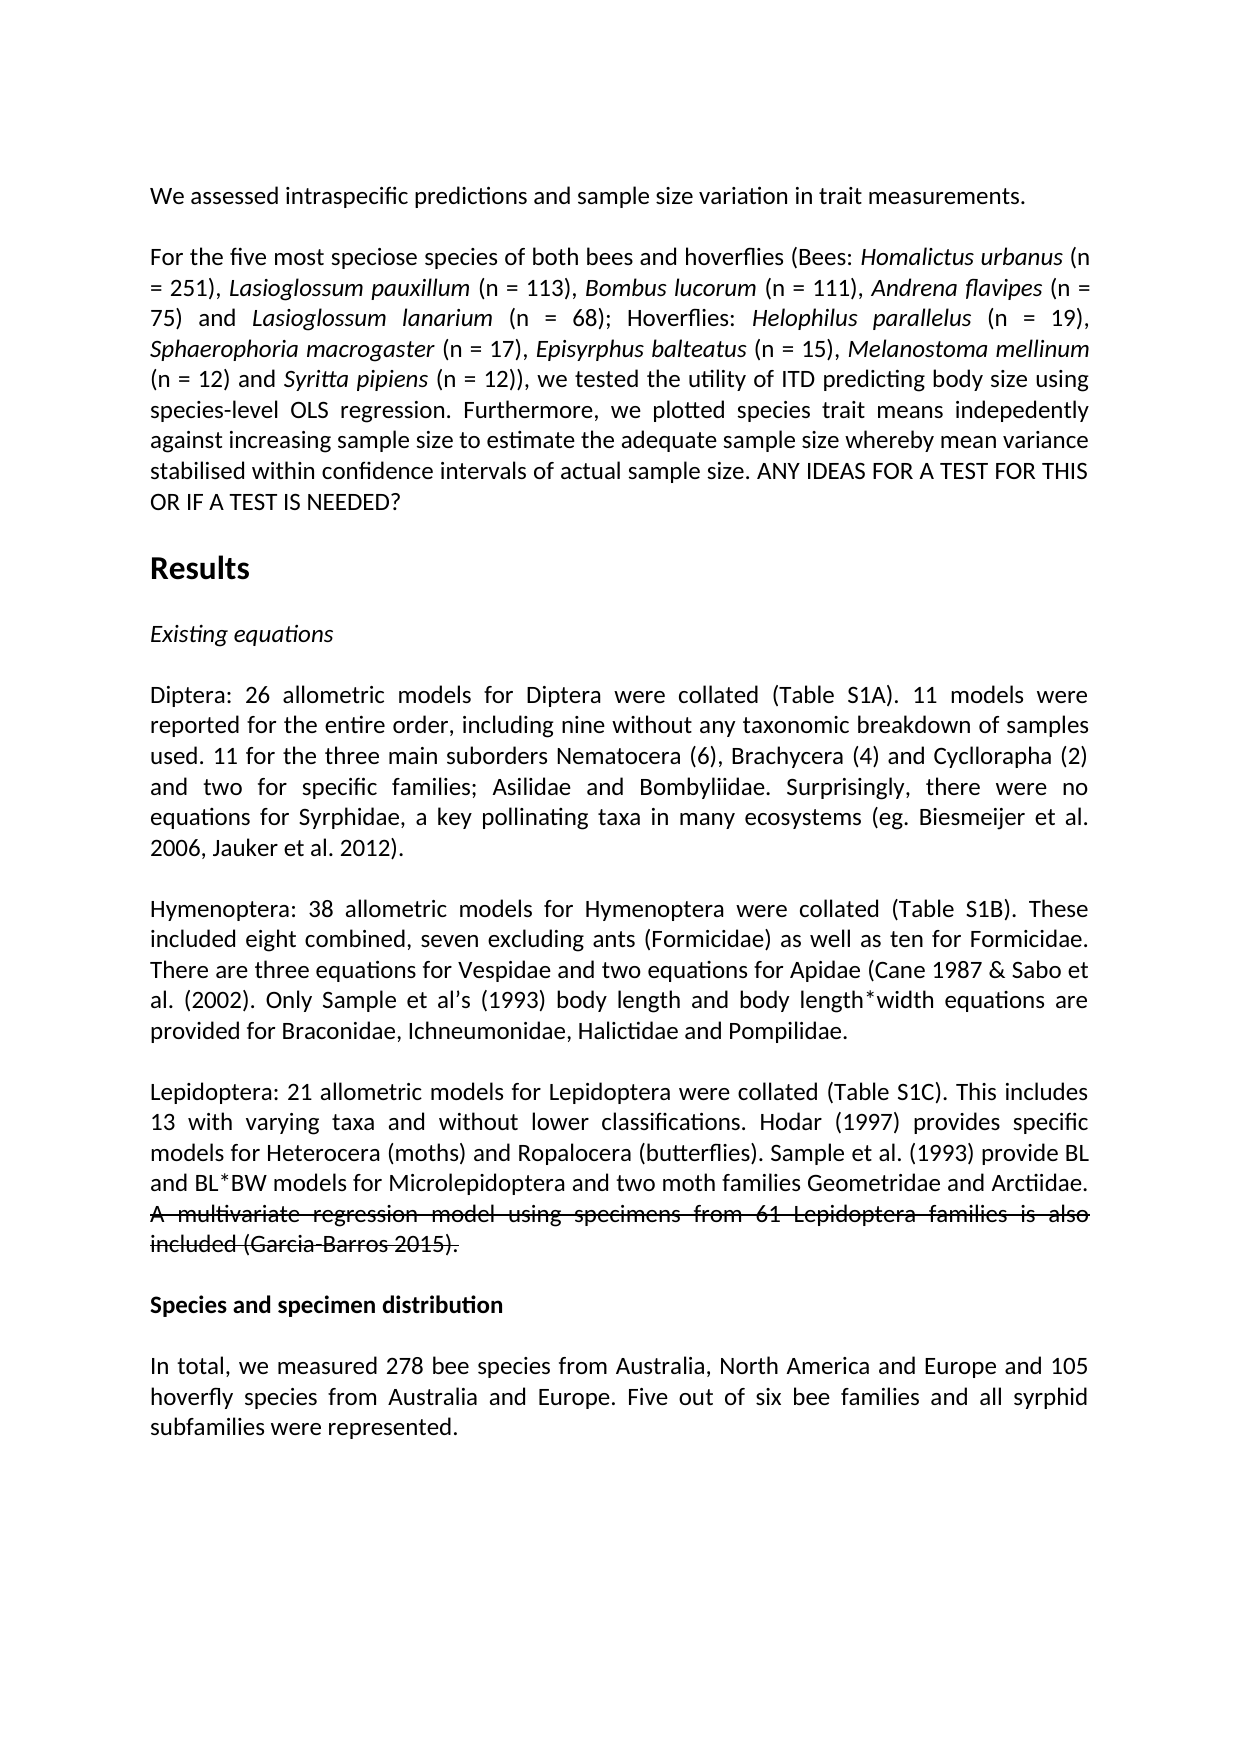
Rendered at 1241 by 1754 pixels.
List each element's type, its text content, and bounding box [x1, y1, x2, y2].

text Diptera: 26 allometric models for Diptera were collated (Table S1A). 11 models were reported for the entire order, including nine without any taxonomic breakdown of samples used. 11 for the three main suborders Nematocera (6), Brachycera (4) and Cycllorapha (2) and two for specific families; Asilidae and Bombyliidae. Surprisingly, there were no equations for Syrphidae, a key pollinating taxa in many ecosystems (eg. Biesmeijer et al. 2006, Jauker et al. 2012). [150, 679, 1090, 862]
text Species and specimen distribution [150, 1289, 1090, 1320]
text Lepidoptera: 21 allometric models for Lepidoptera were collated (Table S1C). This includes 13 with varying taxa and without lower classifications. Hodar (1997) provides specific models for Heterocera (moths) and Ropalocera (butterflies). Sample et al. (1993) provide BL and BL*BW models for Microlepidoptera and two moth families Geometridae and Arctiidae. A multivariate regression model using specimens from 61 Lepidoptera families is also included (Garcia-Barros 2015). [150, 1216, 1090, 1259]
text Hymenoptera: 38 allometric models for Hymenoptera were collated (Table S1B). These included eight combined, seven excluding ants (Formicidae) as well as ten for Formicidae. There are three equations for Vespidae and two equations for Apidae (Cane 1987 & Sabo et al. (2002). Only Sample et al’s (1993) body length and body length*width equations are provided for Braconidae, Ichneumonidae, Halictidae and Pompilidae. [150, 893, 1090, 1045]
text Results [150, 547, 1090, 587]
text We assessed intraspecific predictions and sample size variation in trait measurements. [150, 181, 1090, 211]
text For the five most speciose species of both bees and hoverflies (Bees: Homalictus urbanus (n = 251), Lasioglossum pauxillum (n = 113), Bombus lucorum (n = 111), Andrena flavipes (n = 75) and Lasioglossum lanarium (n = 68); Hoverflies: Helophilus parallelus (n = 19), Sphaerophoria macrogaster (n = 17), Episyrphus balteatus (n = 15), Melanostoma mellinum (n = 12) and Syritta pipiens (n = 12)), we tested the utility of ITD predicting body size using species-level OLS regression. Furthermore, we plotted species trait means indepedently against increasing sample size to estimate the adequate sample size whereby mean variance stabilised within confidence intervals of actual sample size. ANY IDEAS FOR A TEST FOR THIS OR IF A TEST IS NEEDED? [150, 242, 1090, 516]
text In total, we measured 278 bee species from Australia, North America and Europe and 105 hoverfly species from Australia and Europe. Five out of six bee families and all syrphid subfamilies were represented. [150, 1351, 1090, 1442]
text Existing equations [150, 618, 1090, 648]
text Lepidoptera: 21 allometric models for Lepidoptera were collated (Table S1C). This includes 13 with varying taxa and without lower classifications. Hodar (1997) provides specific models for Heterocera (moths) and Ropalocera (butterflies). Sample et al. (1993) provide BL and BL*BW models for Microlepidoptera and two moth families Geometridae and Arctiidae. A multivariate regression model using specimens from 61 Lepidoptera families is also included (Garcia-Barros 2015). [150, 1076, 1090, 1214]
